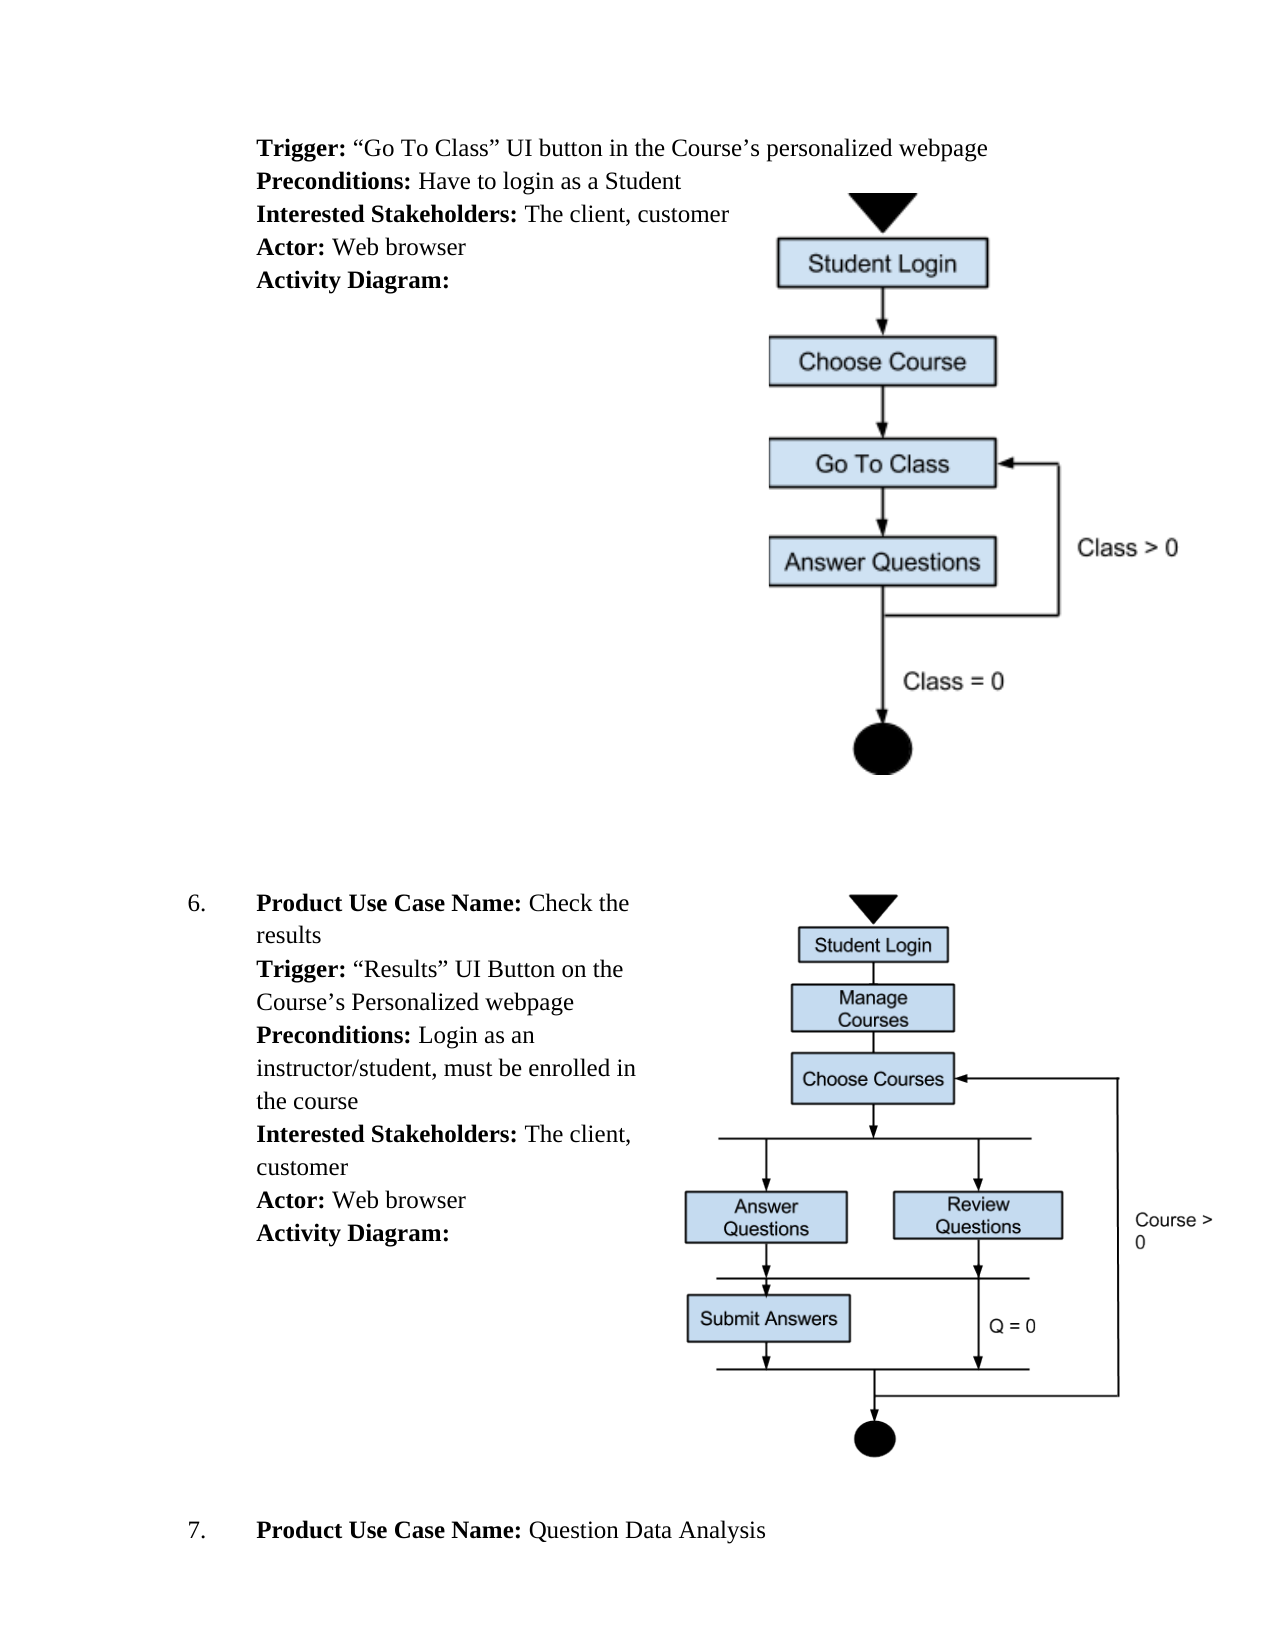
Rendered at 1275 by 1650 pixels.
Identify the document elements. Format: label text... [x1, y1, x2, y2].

text Preconditions: Have to login as a Student [256, 166, 1153, 195]
text Actor: Web browser [256, 1185, 675, 1213]
text Actor: Web browser [256, 232, 768, 261]
picture [675, 888, 1219, 1470]
text Trigger: “Results” UI Button on the Course’s Personalized webpage [256, 954, 675, 1015]
picture [768, 193, 1200, 775]
text Interested Stakeholders: The client, customer [256, 199, 768, 228]
text Trigger: “Go To Class” UI button in the Course’s personalized webpage [256, 133, 1153, 162]
list Product Use Case Name: Question Data Analysis [187, 1515, 1153, 1544]
text Activity Diagram: [256, 1218, 675, 1247]
text Preconditions: Login as an instructor/student, must be enrolled in the course [256, 1020, 675, 1114]
text Interested Stakeholders: The client, customer [256, 1119, 675, 1181]
text Activity Diagram: [256, 265, 768, 294]
list Product Use Case Name: Check the results [187, 888, 675, 949]
